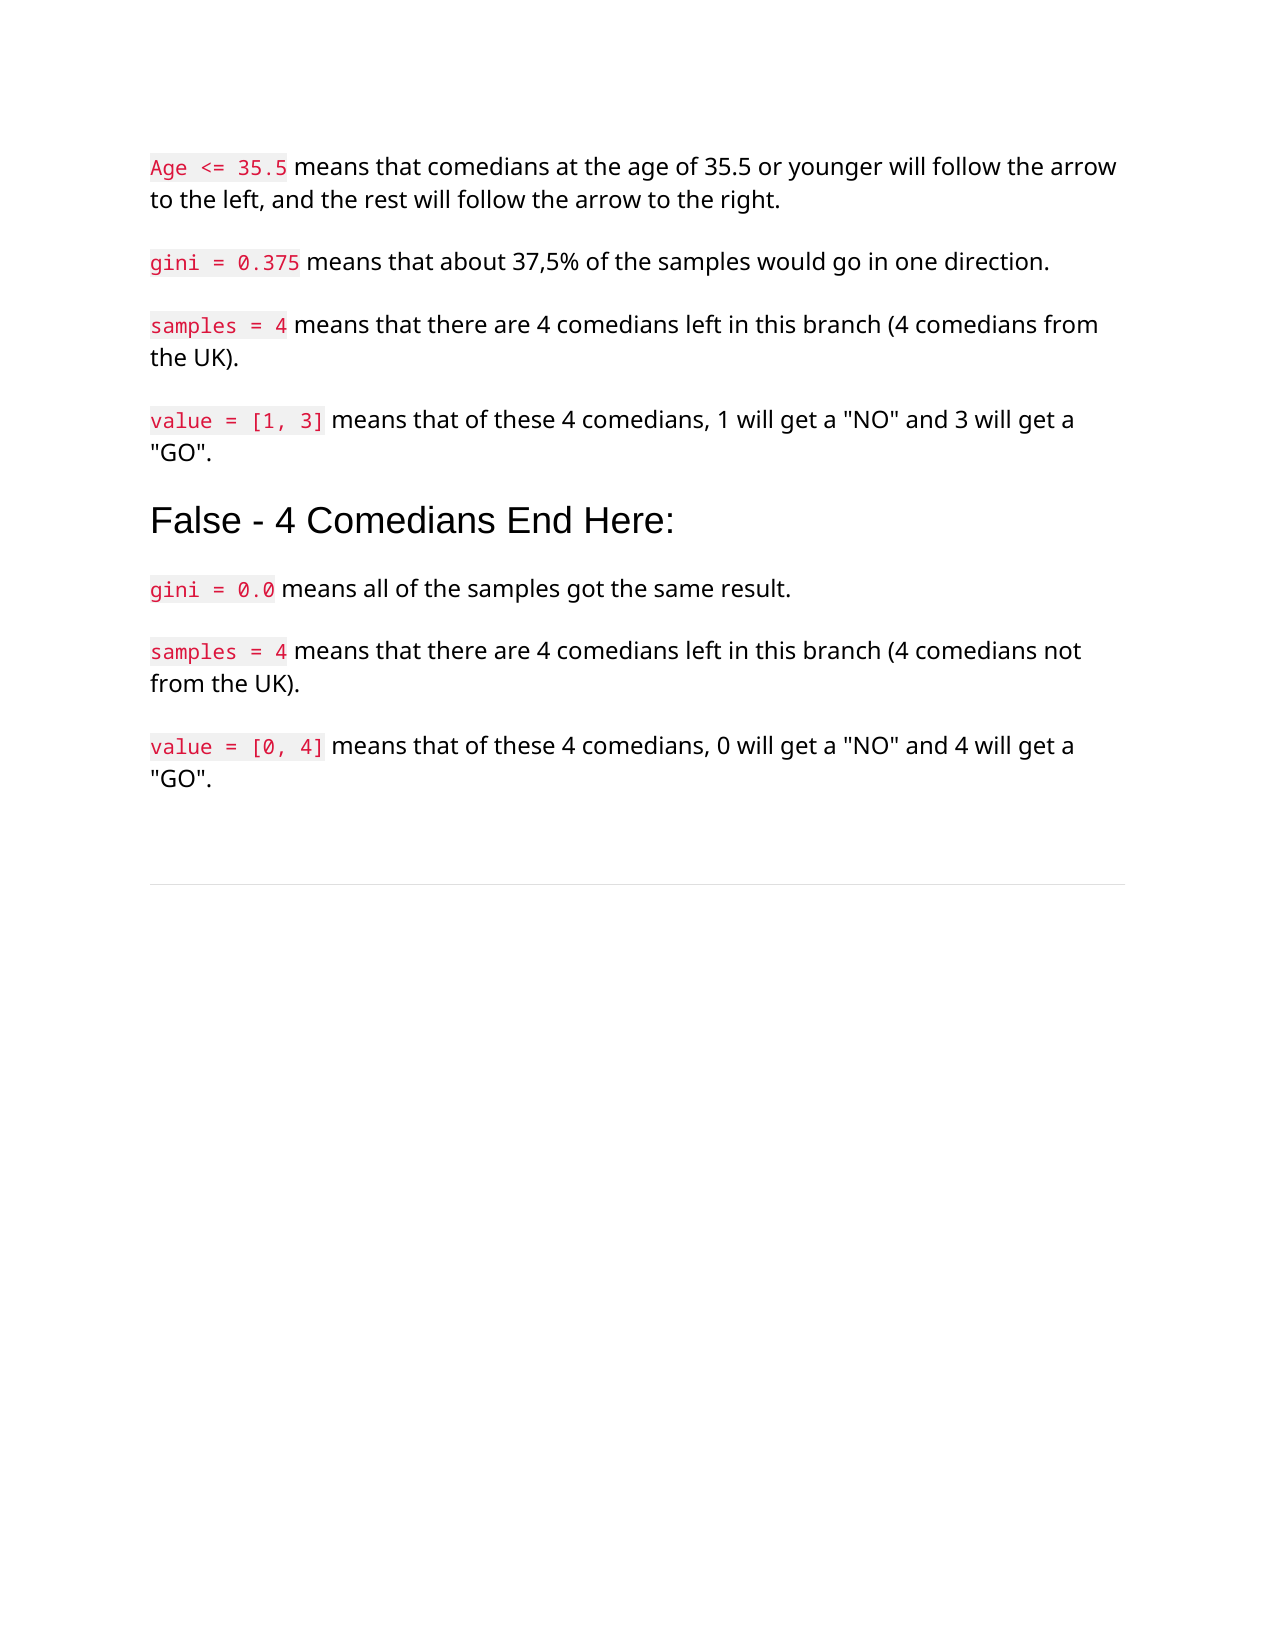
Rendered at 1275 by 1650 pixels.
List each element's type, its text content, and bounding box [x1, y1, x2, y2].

text False - 4 Comedians End Here: [150, 498, 1125, 541]
text Age <= 35.5 means that comedians at the age of 35.5 or younger will follow the arrow to the left, and the rest will follow the arrow to the right. [150, 150, 1125, 215]
text value = [0, 4] means that of these 4 comedians, 0 will get a "NO" and 4 will get a "GO". [150, 729, 1125, 794]
text samples = 4 means that there are 4 comedians left in this branch (4 comedians not from the UK). [150, 634, 1125, 699]
text value = [1, 3] means that of these 4 comedians, 1 will get a "NO" and 3 will get a "GO". [150, 403, 1125, 468]
text gini = 0.0 means all of the samples got the same result. [150, 571, 1125, 604]
text gini = 0.375 means that about 37,5% of the samples would go in one direction. [150, 245, 1125, 278]
text samples = 4 means that there are 4 comedians left in this branch (4 comedians from the UK). [150, 308, 1125, 373]
